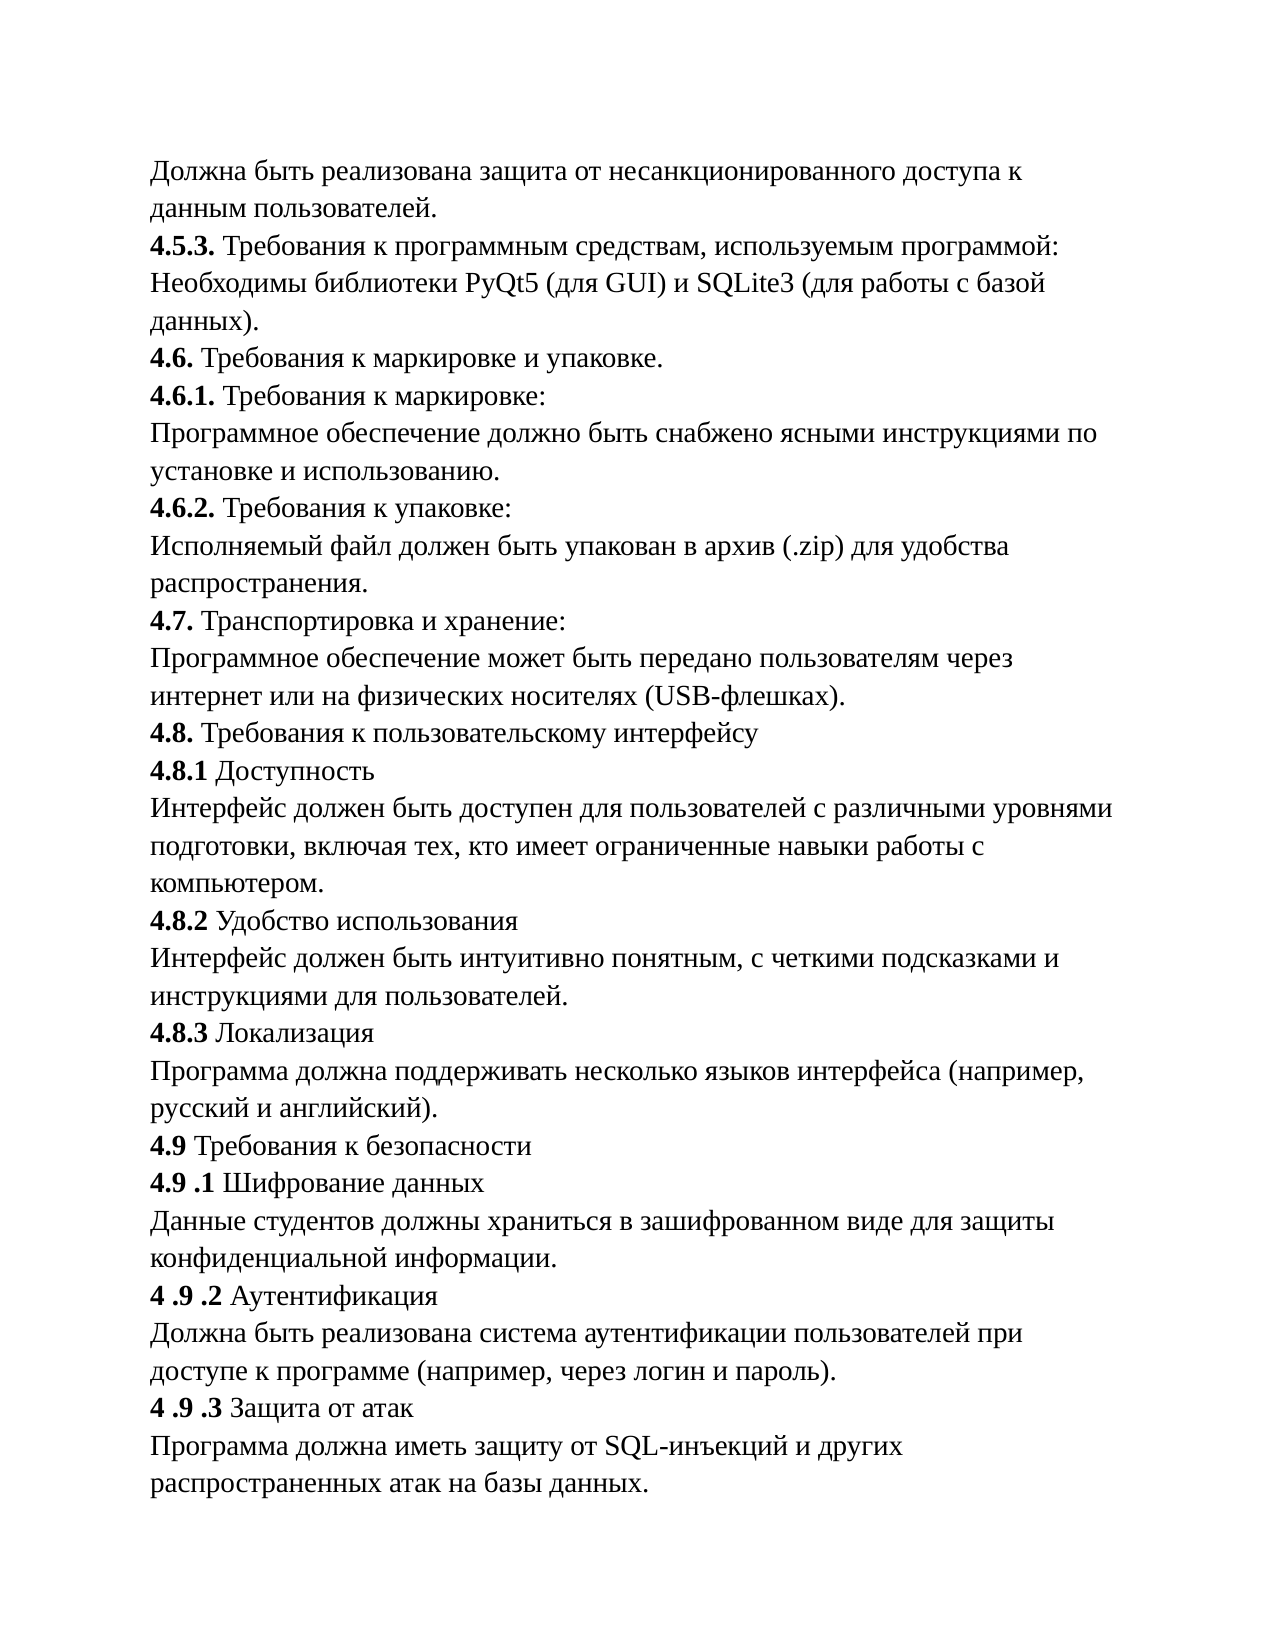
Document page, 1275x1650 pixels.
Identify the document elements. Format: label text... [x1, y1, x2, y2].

text 4.6.2. Требования к упаковке: [150, 487, 1125, 525]
text 4.8.3 Локализация [150, 1012, 1125, 1050]
text Интерфейс должен быть доступен для пользователей с различными уровнями подготовки, включая тех, кто имеет ограниченные навыки работы с компьютером. [150, 787, 1125, 900]
text Программа должна поддерживать несколько языков интерфейса (например, русский и английский). [150, 1050, 1125, 1125]
text Программное обеспечение может быть передано пользователям через интернет или на физических носителях (USB-флешках). [150, 637, 1125, 712]
text Интерфейс должен быть интуитивно понятным, с четкими подсказками и инструкциями для пользователей. [150, 937, 1125, 1012]
text 4.7. Транспортировка и хранение: [150, 600, 1125, 637]
text 4.6. Требования к маркировке и упаковке. [150, 337, 1125, 375]
text 4.8.1 Доступность [150, 750, 1125, 787]
text Исполняемый файл должен быть упакован в архив (.zip) для удобства распространения. [150, 525, 1125, 600]
text 4.8. Требования к пользовательскому интерфейсу [150, 712, 1125, 750]
text Необходимы библиотеки PyQt5 (для GUI) и SQLite3 (для работы с базой данных). [150, 262, 1125, 337]
text 4 .9 .3 Защита от атак [150, 1387, 1125, 1425]
text Должна быть реализована защита от несанкционированного доступа к данным пользователей. [150, 150, 1125, 225]
text 4.5.3. Требования к программным средствам, используемым программой: [150, 225, 1125, 262]
text Данные студентов должны храниться в зашифрованном виде для защиты конфиденциальной информации. [150, 1200, 1125, 1275]
text 4.6.1. Требования к маркировке: [150, 375, 1125, 412]
text Программное обеспечение должно быть снабжено ясными инструкциями по установке и использованию. [150, 412, 1125, 487]
text Должна быть реализована система аутентификации пользователей при доступе к программе (например, через логин и пароль). [150, 1312, 1125, 1387]
text 4 .9 .2 Аутентификация [150, 1275, 1125, 1312]
text 4.8.2 Удобство использования [150, 900, 1125, 937]
text 4.9 .1 Шифрование данных [150, 1162, 1125, 1200]
text 4.9 Требования к безопасности [150, 1125, 1125, 1162]
text Программа должна иметь защиту от SQL-инъекций и других распространенных атак на базы данных. [150, 1425, 1125, 1500]
